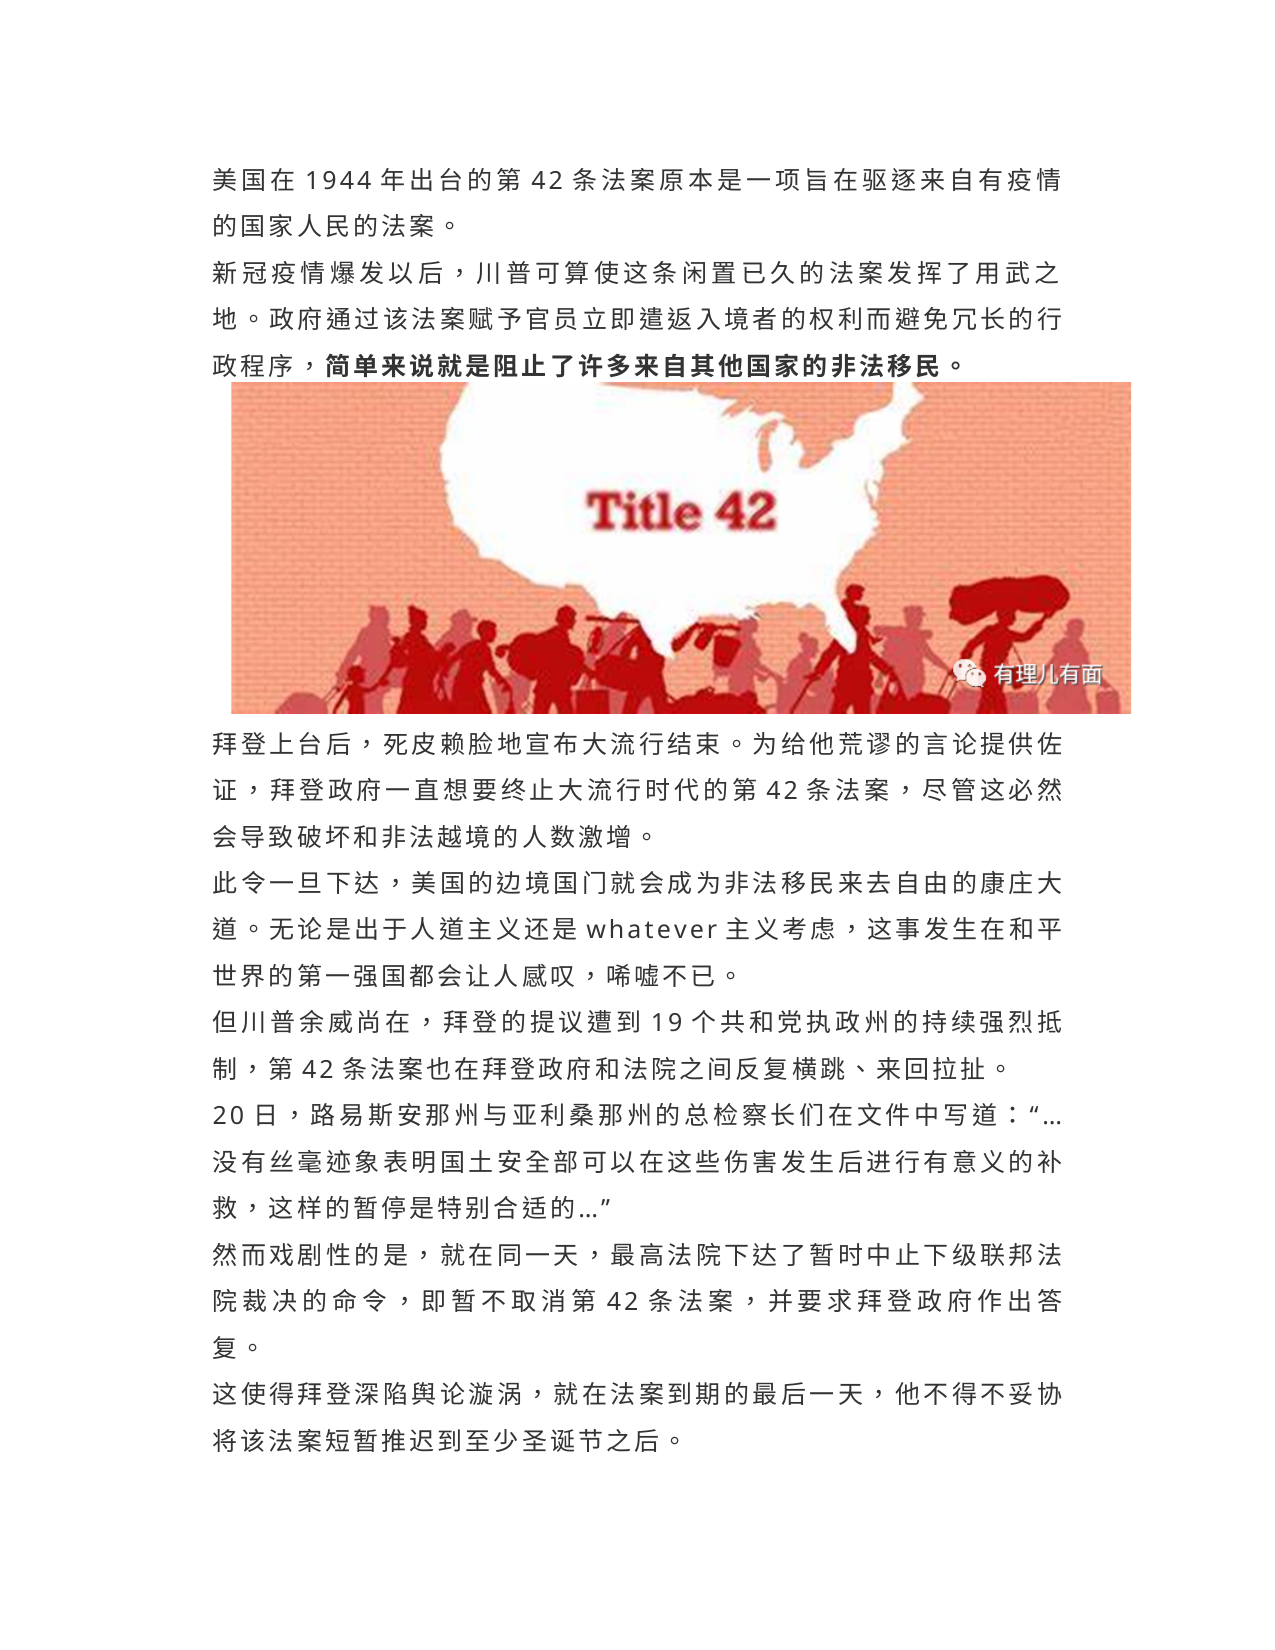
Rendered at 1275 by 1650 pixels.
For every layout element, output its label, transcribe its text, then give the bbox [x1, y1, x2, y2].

text 美国在1944年出台的第42条法案原本是一项旨在驱逐来自有疫情的国家人民的法案。 [212, 150, 1062, 243]
text 但川普余威尚在，拜登的提议遭到19个共和党执政州的持续强烈抵制，第42条法案也在拜登政府和法院之间反复横跳、来回拉扯。 [212, 993, 1062, 1086]
text 然而戏剧性的是，就在同一天，最高法院下达了暂时中止下级联邦法院裁决的命令，即暂不取消第42条法案，并要求拜登政府作出答复。 [212, 1225, 1062, 1364]
text 这使得拜登深陷舆论漩涡，就在法案到期的最后一天，他不得不妥协将该法案短暂推迟到至少圣诞节之后。 [212, 1364, 1062, 1457]
text 20日，路易斯安那州与亚利桑那州的总检察长们在文件中写道：“…没有丝毫迹象表明国土安全部可以在这些伤害发生后进行有意义的补救，这样的暂停是特别合适的…” [212, 1086, 1062, 1225]
text 新冠疫情爆发以后，川普可算使这条闲置已久的法案发挥了用武之地。政府通过该法案赋予官员立即遣返入境者的权利而避免冗长的行政程序，简单来说就是阻止了许多来自其他国家的非法移民。 [212, 243, 1062, 382]
picture [231, 382, 1132, 714]
text 拜登上台后，死皮赖脸地宣布大流行结束。为给他荒谬的言论提供佐证，拜登政府一直想要终止大流行时代的第42条法案，尽管这必然会导致破坏和非法越境的人数激增。 [212, 714, 1062, 853]
text 此令一旦下达，美国的边境国门就会成为非法移民来去自由的康庄大道。无论是出于人道主义还是whatever主义考虑，这事发生在和平世界的第一强国都会让人感叹，唏嘘不已。 [212, 853, 1062, 993]
